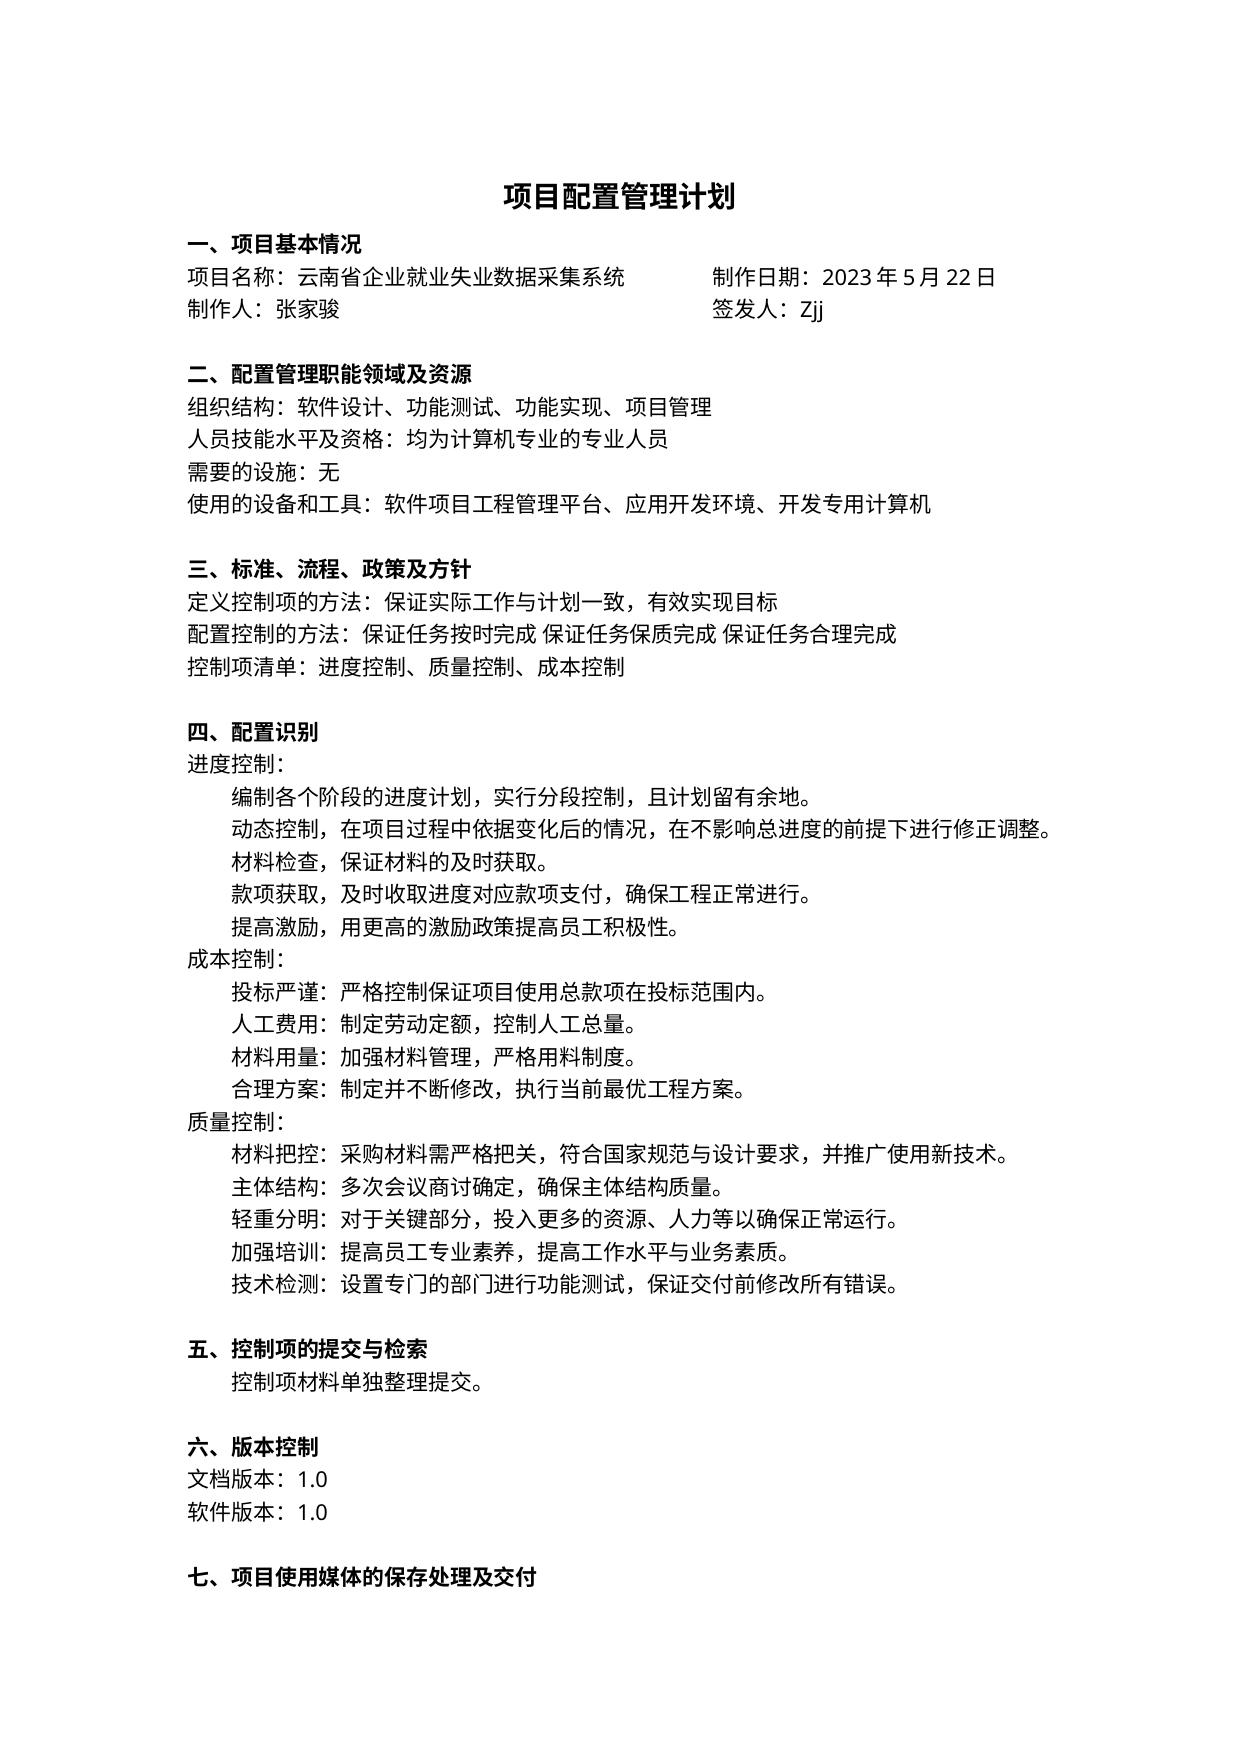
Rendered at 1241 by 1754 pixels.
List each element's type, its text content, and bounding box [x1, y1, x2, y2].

text 动态控制，在项目过程中依据变化后的情况，在不影响总进度的前提下进行修正调整。 [187, 812, 1053, 844]
text 成本控制： [187, 942, 1053, 974]
text 技术检测：设置专门的部门进行功能测试，保证交付前修改所有错误。 [187, 1267, 1053, 1299]
text 制作人：张家骏 签发人：Zjj [187, 292, 1053, 324]
text 一、项目基本情况 [187, 227, 1053, 259]
text 人员技能水平及资格：均为计算机专业的专业人员 [187, 422, 1053, 454]
text 项目名称：云南省企业就业失业数据采集系统 制作日期：2023年5月22日 [187, 259, 1053, 292]
text 轻重分明：对于关键部分，投入更多的资源、人力等以确保正常运行。 [187, 1202, 1053, 1234]
text 三、标准、流程、政策及方针 [187, 552, 1053, 584]
text 编制各个阶段的进度计划，实行分段控制，且计划留有余地。 [187, 779, 1053, 812]
text 加强培训：提高员工专业素养，提高工作水平与业务素质。 [187, 1234, 1053, 1267]
text 使用的设备和工具：软件项目工程管理平台、应用开发环境、开发专用计算机 [187, 487, 1053, 519]
text 投标严谨：严格控制保证项目使用总款项在投标范围内。 [187, 974, 1053, 1007]
text 七、项目使用媒体的保存处理及交付 [187, 1559, 1053, 1592]
text 文档版本：1.0 [187, 1462, 1053, 1494]
text 软件版本：1.0 [187, 1494, 1053, 1527]
text 合理方案：制定并不断修改，执行当前最优工程方案。 [187, 1072, 1053, 1104]
text 主体结构：多次会议商讨确定，确保主体结构质量。 [187, 1169, 1053, 1202]
text 人工费用：制定劳动定额，控制人工总量。 [187, 1007, 1053, 1039]
text 材料用量：加强材料管理，严格用料制度。 [187, 1039, 1053, 1072]
text 定义控制项的方法：保证实际工作与计划一致，有效实现目标 [187, 584, 1053, 617]
text 二、配置管理职能领域及资源 [187, 357, 1053, 389]
text 控制项清单：进度控制、质量控制、成本控制 [187, 649, 1053, 682]
text 六、版本控制 [187, 1429, 1053, 1462]
text 需要的设施：无 [187, 454, 1053, 487]
text 款项获取，及时收取进度对应款项支付，确保工程正常进行。 [187, 877, 1053, 909]
text 组织结构：软件设计、功能测试、功能实现、项目管理 [187, 389, 1053, 422]
text 控制项材料单独整理提交。 [187, 1364, 1053, 1397]
text 质量控制： [187, 1104, 1053, 1137]
text 四、配置识别 [187, 714, 1053, 747]
text 材料把控：采购材料需严格把关，符合国家规范与设计要求，并推广使用新技术。 [187, 1137, 1053, 1169]
text 进度控制： [187, 747, 1053, 779]
text 提高激励，用更高的激励政策提高员工积极性。 [187, 909, 1053, 942]
text 项目配置管理计划 [187, 162, 1053, 227]
text 配置控制的方法：保证任务按时完成 保证任务保质完成 保证任务合理完成 [187, 617, 1053, 649]
text 材料检查，保证材料的及时获取。 [187, 844, 1053, 877]
text 五、控制项的提交与检索 [187, 1332, 1053, 1364]
